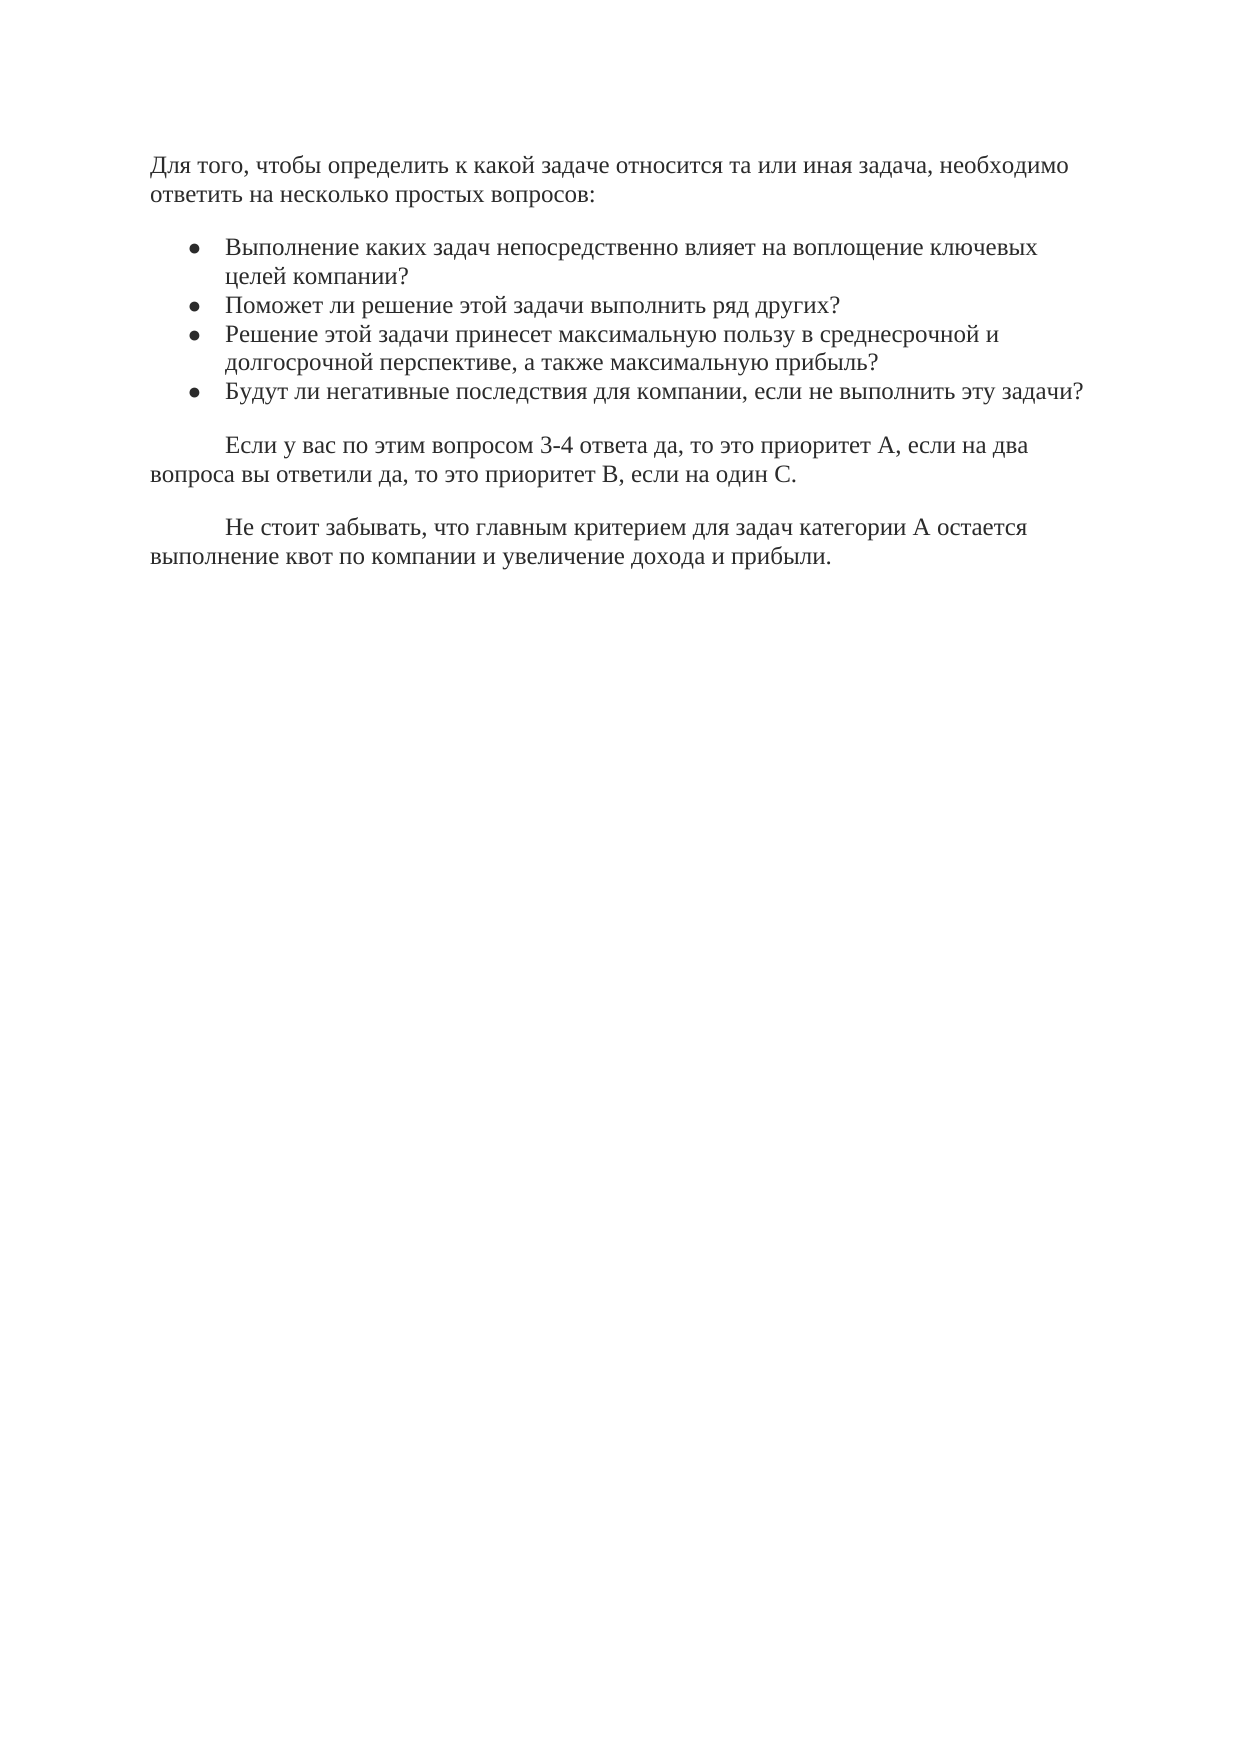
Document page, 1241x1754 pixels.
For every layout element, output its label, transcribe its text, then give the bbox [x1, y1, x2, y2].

list Решение этой задачи принесет максимальную пользу в среднесрочной и долгосрочной перспективе, а также максимальную прибыль? [187, 319, 1090, 376]
list Выполнение каких задач непосредственно влияет на воплощение ключевых целей компании? [187, 232, 1090, 290]
list Будут ли негативные последствия для компании, если не выполнить эту задачи? [187, 376, 1090, 405]
text Не стоит забывать, что главным критерием для задач категории А остается выполнение квот по компании и увеличение дохода и прибыли. [150, 512, 1090, 570]
text Для того, чтобы определить к какой задаче относится та или иная задача, необходимо ответить на несколько простых вопросов: [150, 150, 1090, 207]
list Поможет ли решение этой задачи выполнить ряд других? [187, 290, 1090, 319]
text Если у вас по этим вопросом 3-4 ответа да, то это приоритет А, если на два вопроса вы ответили да, то это приоритет В, если на один С. [150, 430, 1090, 487]
